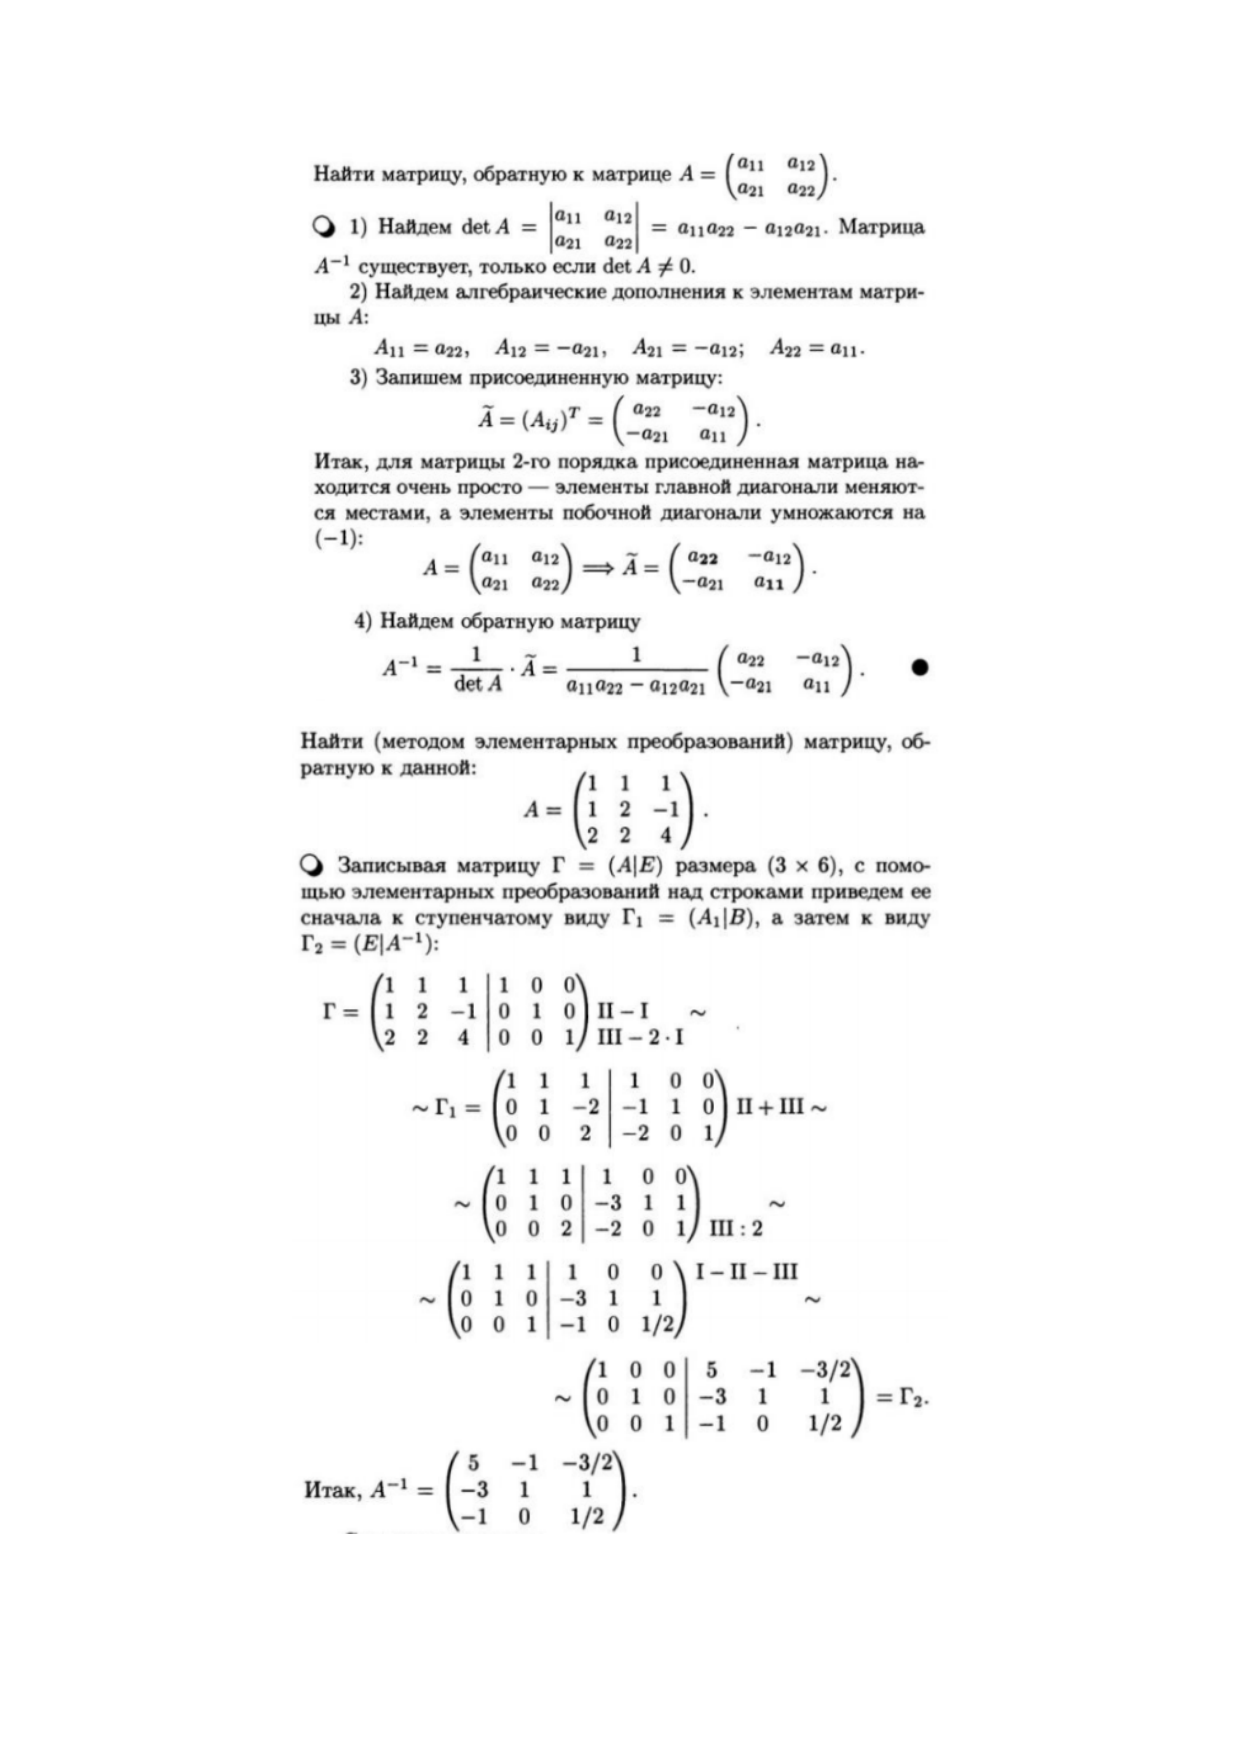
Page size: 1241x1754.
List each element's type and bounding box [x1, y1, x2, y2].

picture [301, 150, 939, 701]
picture [292, 719, 949, 1534]
